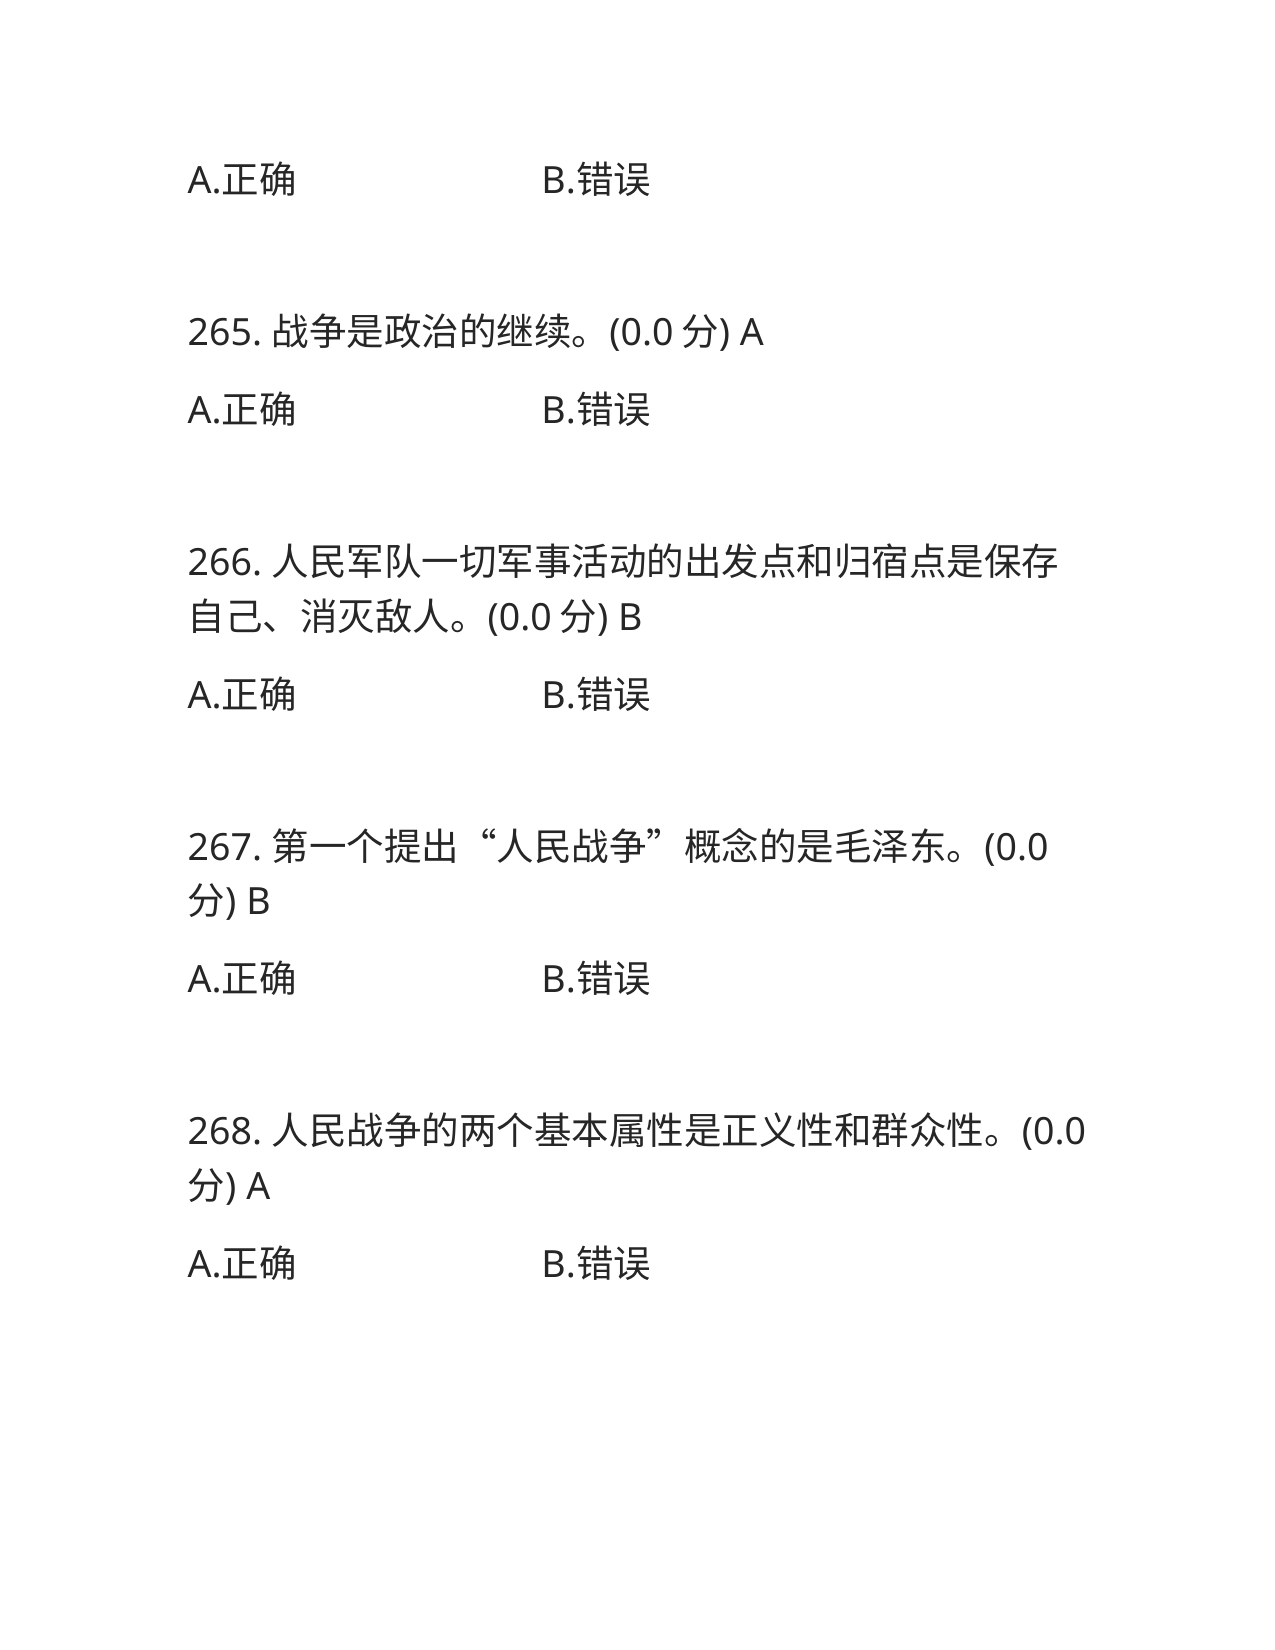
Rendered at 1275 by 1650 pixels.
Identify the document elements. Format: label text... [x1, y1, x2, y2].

text 265. 战争是政治的继续。(0.0分) A [187, 302, 1087, 357]
text A.正确 B.错误 [187, 664, 1087, 719]
text A.正确 B.错误 [187, 949, 1087, 1003]
text 267. 第一个提出“人民战争”概念的是毛泽东。(0.0分) B [187, 817, 1087, 926]
text A.正确 B.错误 [187, 1233, 1087, 1288]
text A.正确 B.错误 [187, 150, 1087, 204]
text A.正确 B.错误 [187, 380, 1087, 434]
text 268. 人民战争的两个基本属性是正义性和群众性。(0.0分) A [187, 1101, 1087, 1210]
text 266. 人民军队一切军事活动的出发点和归宿点是保存自己、消灭敌人。(0.0分) B [187, 532, 1087, 641]
